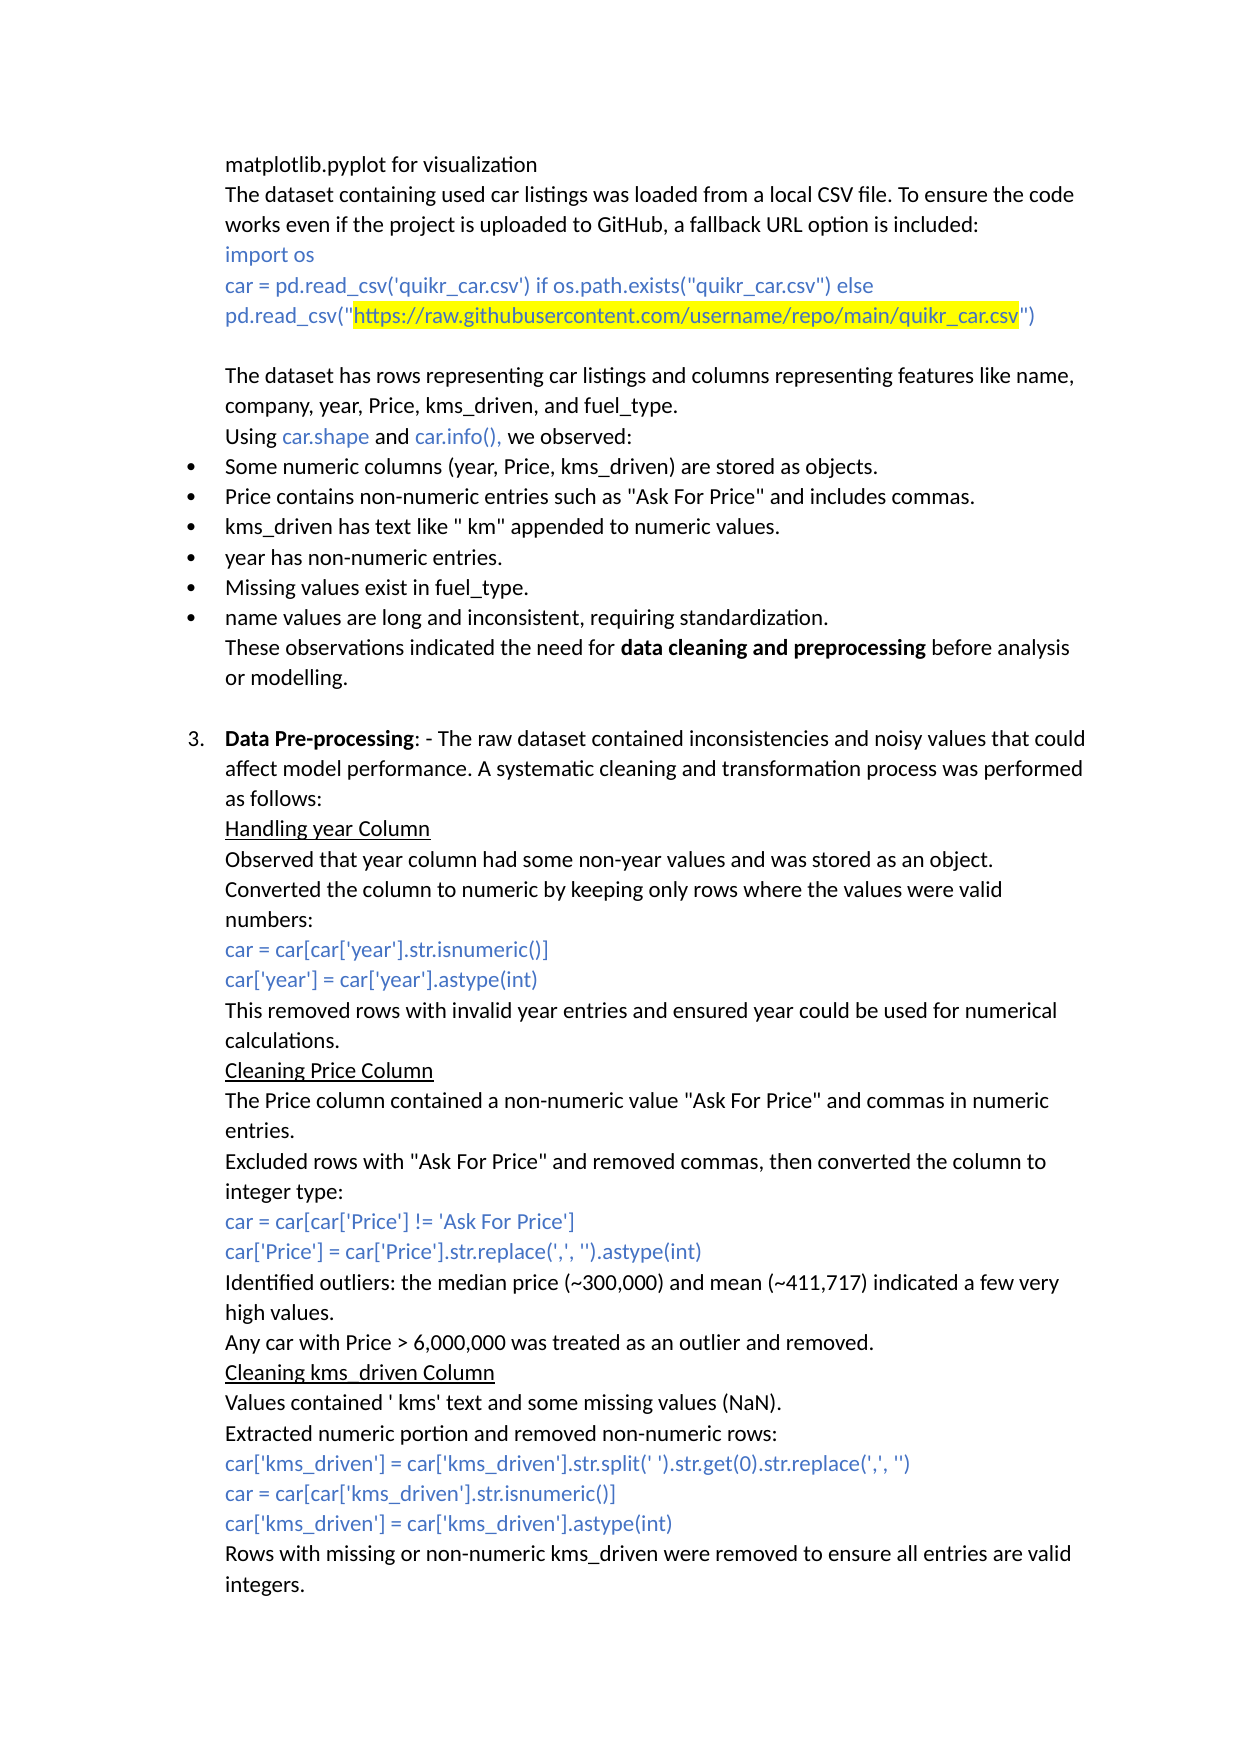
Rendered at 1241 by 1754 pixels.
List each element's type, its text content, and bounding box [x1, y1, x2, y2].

list Some numeric columns (year, Price, kms_driven) are stored as objects. [187, 452, 1090, 480]
list Using car.shape and car.info(), we observed: [225, 422, 1090, 450]
list The dataset has rows representing car listings and columns representing features like name, company, year, Price, kms_driven, and fuel_type. [225, 361, 1090, 420]
list The Price column contained a non-numeric value "Ask For Price" and commas in numeric entries. [225, 1086, 1090, 1145]
list kms_driven has text like " km" appended to numeric values. [187, 512, 1090, 541]
list Any car with Price > 6,000,000 was treated as an outlier and removed. [225, 1328, 1090, 1356]
list matplotlib.pyplot for visualization [225, 150, 1090, 178]
list year has non-numeric entries. [187, 543, 1090, 571]
list Rows with missing or non-numeric kms_driven were removed to ensure all entries are valid integers. [225, 1539, 1090, 1598]
list Handling year Column [225, 814, 1090, 843]
list car['Price'] = car['Price'].str.replace(',', '').astype(int) [225, 1237, 1090, 1266]
list Excluded rows with "Ask For Price" and removed commas, then converted the column to integer type: [225, 1147, 1090, 1205]
list car = car[car['kms_driven'].str.isnumeric()] [225, 1479, 1090, 1507]
list This removed rows with invalid year entries and ensured year could be used for numerical calculations. [225, 996, 1090, 1054]
list car['year'] = car['year'].astype(int) [225, 966, 1090, 994]
list The dataset containing used car listings was loaded from a local CSV file. To ensure the code works even if the project is uploaded to GitHub, a fallback URL option is included: [225, 180, 1090, 238]
list Extracted numeric portion and removed non-numeric rows: [225, 1419, 1090, 1447]
list Values contained ' kms' text and some missing values (NaN). [225, 1388, 1090, 1417]
list Cleaning kms_driven Column [225, 1358, 1090, 1386]
list Converted the column to numeric by keeping only rows where the values were valid numbers: [225, 875, 1090, 933]
list import os [225, 241, 1090, 269]
list car = car[car['Price'] != 'Ask For Price'] [225, 1207, 1090, 1235]
list Price contains non-numeric entries such as "Ask For Price" and includes commas. [187, 482, 1090, 510]
list car['kms_driven'] = car['kms_driven'].astype(int) [225, 1509, 1090, 1537]
list car = pd.read_csv('quikr_car.csv') if os.path.exists("quikr_car.csv") else pd.read_csv("https://raw.githubusercontent.com/username/repo/main/quikr_car.csv") [225, 271, 1090, 329]
list Identified outliers: the median price (~300,000) and mean (~411,717) indicated a few very high values. [225, 1268, 1090, 1326]
list Cleaning Price Column [225, 1056, 1090, 1084]
list name values are long and inconsistent, requiring standardization. [187, 603, 1090, 631]
list Observed that year column had some non-year values and was stored as an object. [225, 845, 1090, 873]
list car = car[car['year'].str.isnumeric()] [225, 935, 1090, 963]
list These observations indicated the need for data cleaning and preprocessing before analysis or modelling. [225, 633, 1090, 692]
list car['kms_driven'] = car['kms_driven'].str.split(' ').str.get(0).str.replace(',', '') [225, 1449, 1090, 1477]
list Data Pre-processing: - The raw dataset contained inconsistencies and noisy values that could affect model performance. A systematic cleaning and transformation process was performed as follows: [187, 724, 1090, 812]
list Missing values exist in fuel_type. [187, 573, 1090, 601]
